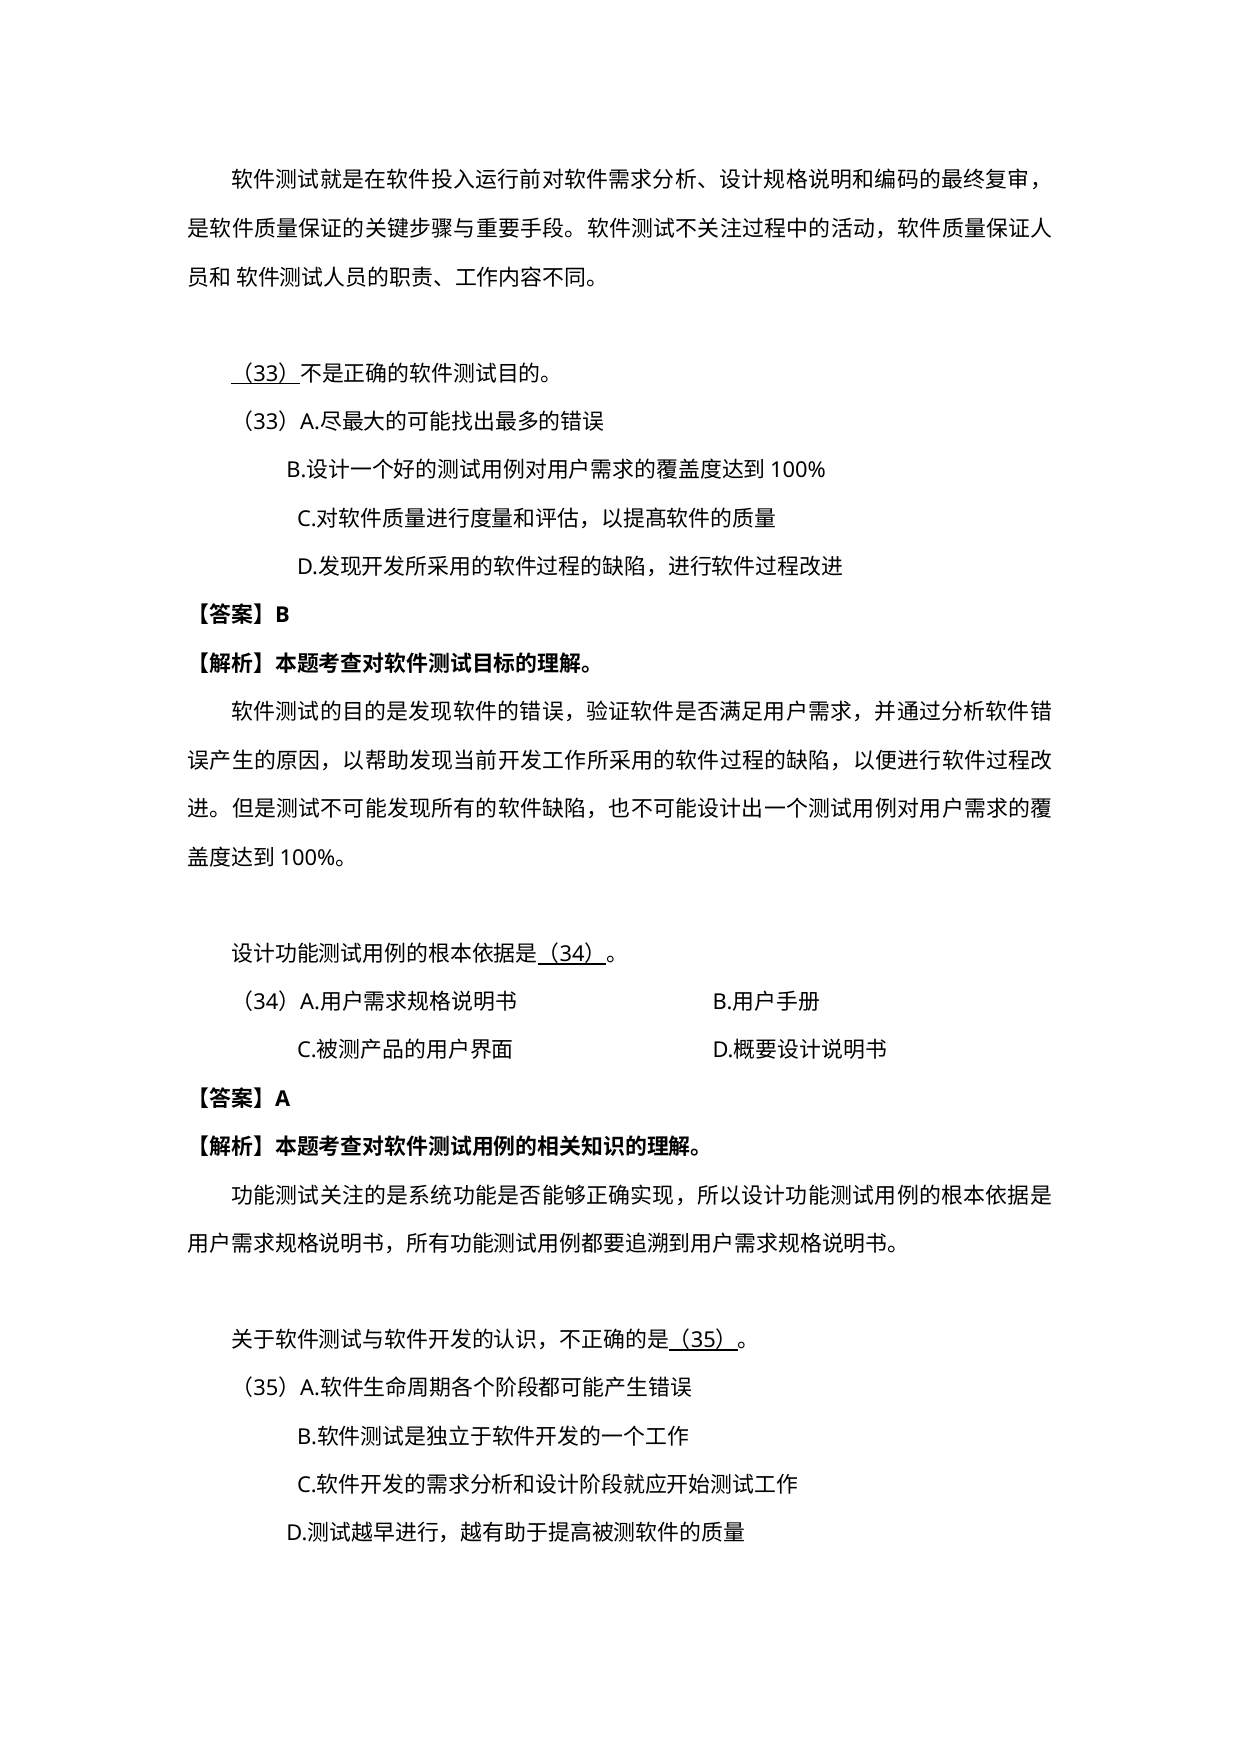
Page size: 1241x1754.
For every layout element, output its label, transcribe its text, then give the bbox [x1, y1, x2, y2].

text C.被测产品的用户界面 D.概要设计说明书 [231, 1032, 1053, 1065]
text （33）不是正确的软件测试目的。 [187, 355, 1053, 388]
text 功能测试关注的是系统功能是否能够正确实现，所以设计功能测试用例的根本依据是用户需求规格说明书，所有功能测试用例都要追溯到用户需求规格说明书。 [187, 1177, 1053, 1258]
text 【解析】本题考查对软件测试用例的相关知识的理解。 [187, 1129, 1053, 1161]
text 软件测试的目的是发现软件的错误，验证软件是否满足用户需求，并通过分析软件错误产生的原因，以帮助发现当前开发工作所采用的软件过程的缺陷，以便进行软件过程改进。但是测试不可能发现所有的软件缺陷，也不可能设计出一个测试用例对用户需求的覆盖度达到100%。 [187, 693, 1053, 872]
text C.对软件质量进行度量和评估，以提髙软件的质量 [231, 500, 1053, 533]
text 【答案】B [187, 597, 1053, 629]
text （34）A.用户需求规格说明书 B.用户手册 [187, 984, 1053, 1016]
text （33）A.尽最大的可能找出最多的错误 [187, 403, 1053, 436]
text （35）A.软件生命周期各个阶段都可能产生错误 [187, 1370, 1053, 1402]
text 设计功能测试用例的根本依据是（34）。 [187, 936, 1053, 968]
text 【解析】本题考查对软件测试目标的理解。 [187, 645, 1053, 678]
text D.测试越早进行，越有助于提高被测软件的质量 [187, 1515, 1053, 1547]
text 关于软件测试与软件开发的认识，不正确的是（35）。 [187, 1322, 1053, 1354]
text B.设计一个好的测试用例对用户需求的覆盖度达到100% [187, 452, 1053, 484]
text D.发现开发所采用的软件过程的缺陷，进行软件过程改进 [231, 548, 1053, 581]
text C.软件开发的需求分析和设计阶段就应开始测试工作 [231, 1467, 1053, 1499]
text 软件测试就是在软件投入运行前对软件需求分析、设计规格说明和编码的最终复审，是软件质量保证的关键步骤与重要手段。软件测试不关注过程中的活动，软件质量保证人员和 软件测试人员的职责、工作内容不同。 [187, 162, 1053, 292]
text 【答案】A [187, 1081, 1053, 1113]
text B.软件测试是独立于软件开发的一个工作 [231, 1418, 1053, 1451]
